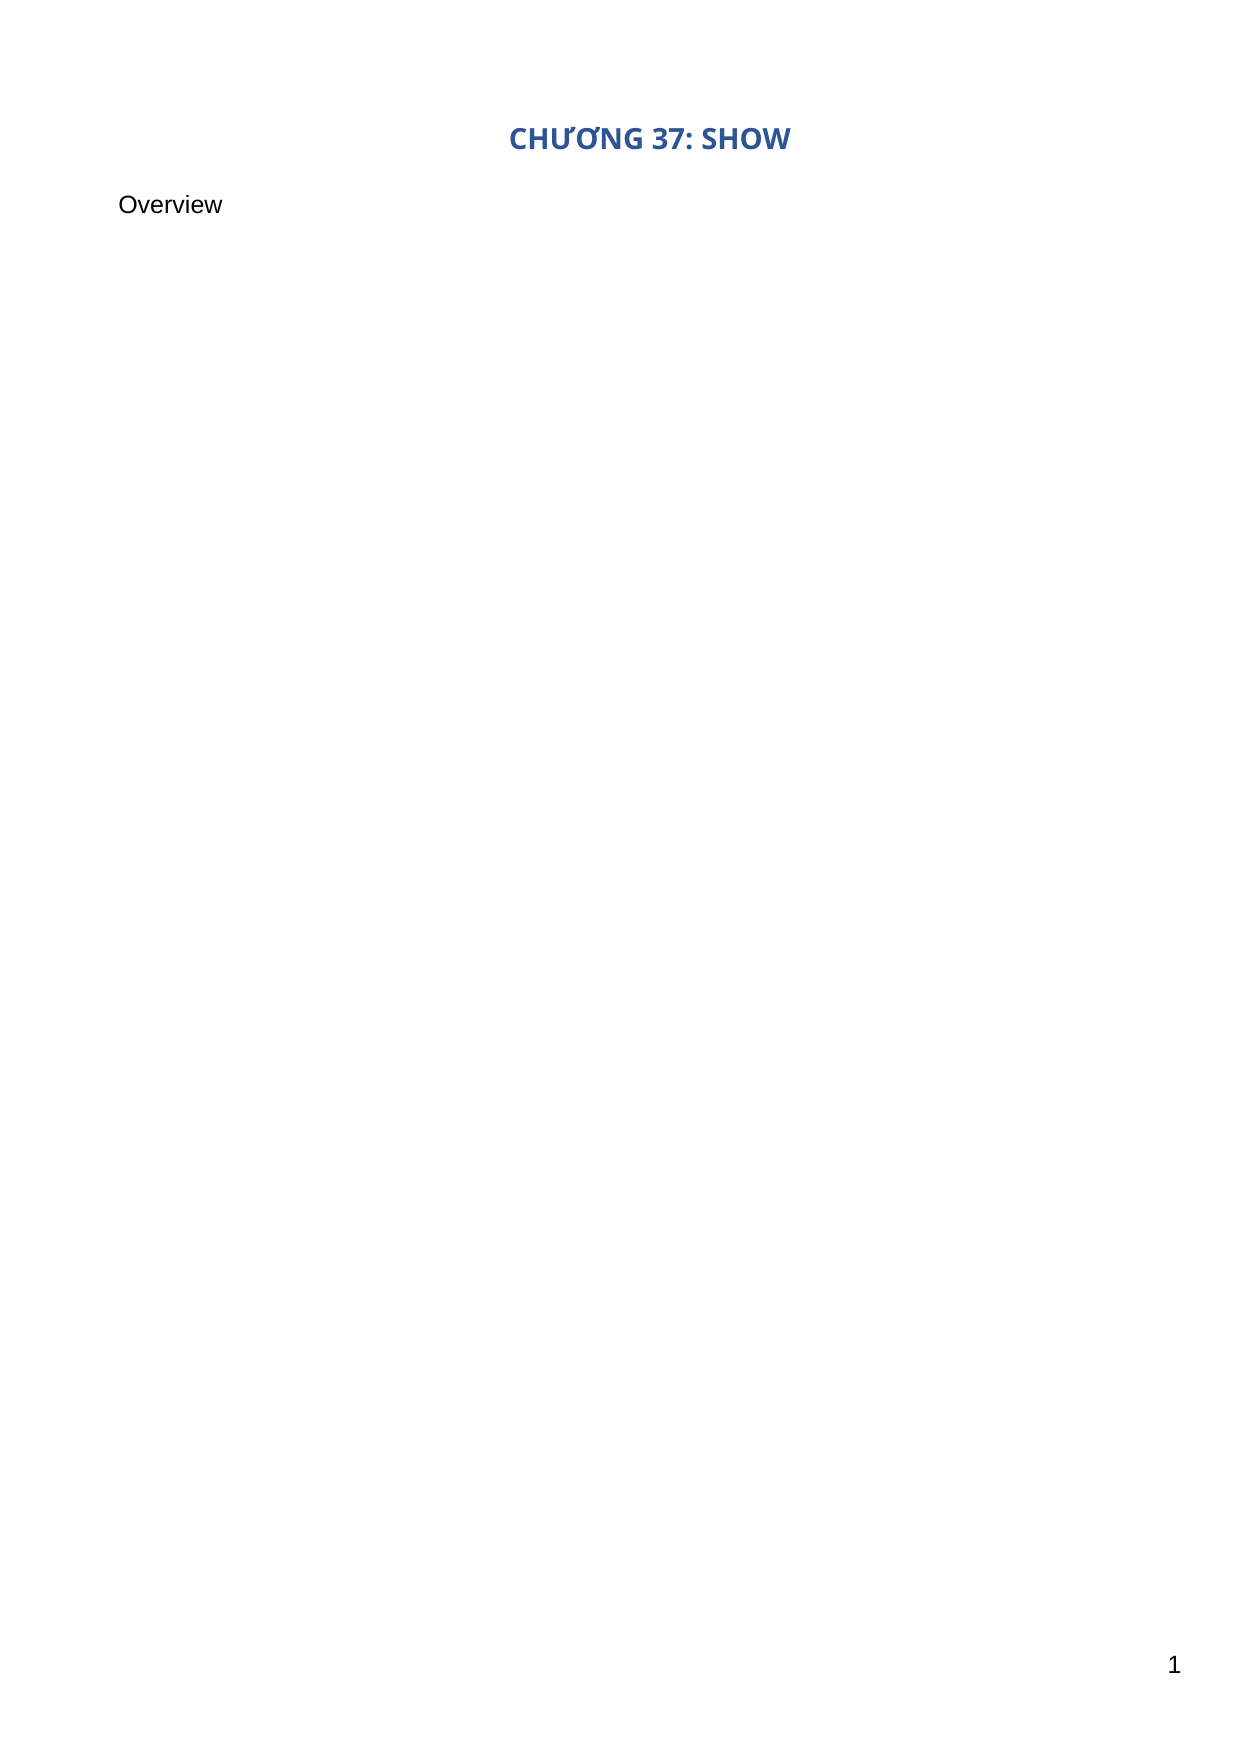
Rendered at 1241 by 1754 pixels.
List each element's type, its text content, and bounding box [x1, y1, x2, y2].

text Overview [118, 190, 1181, 219]
subtitle SHOW [118, 118, 1181, 158]
